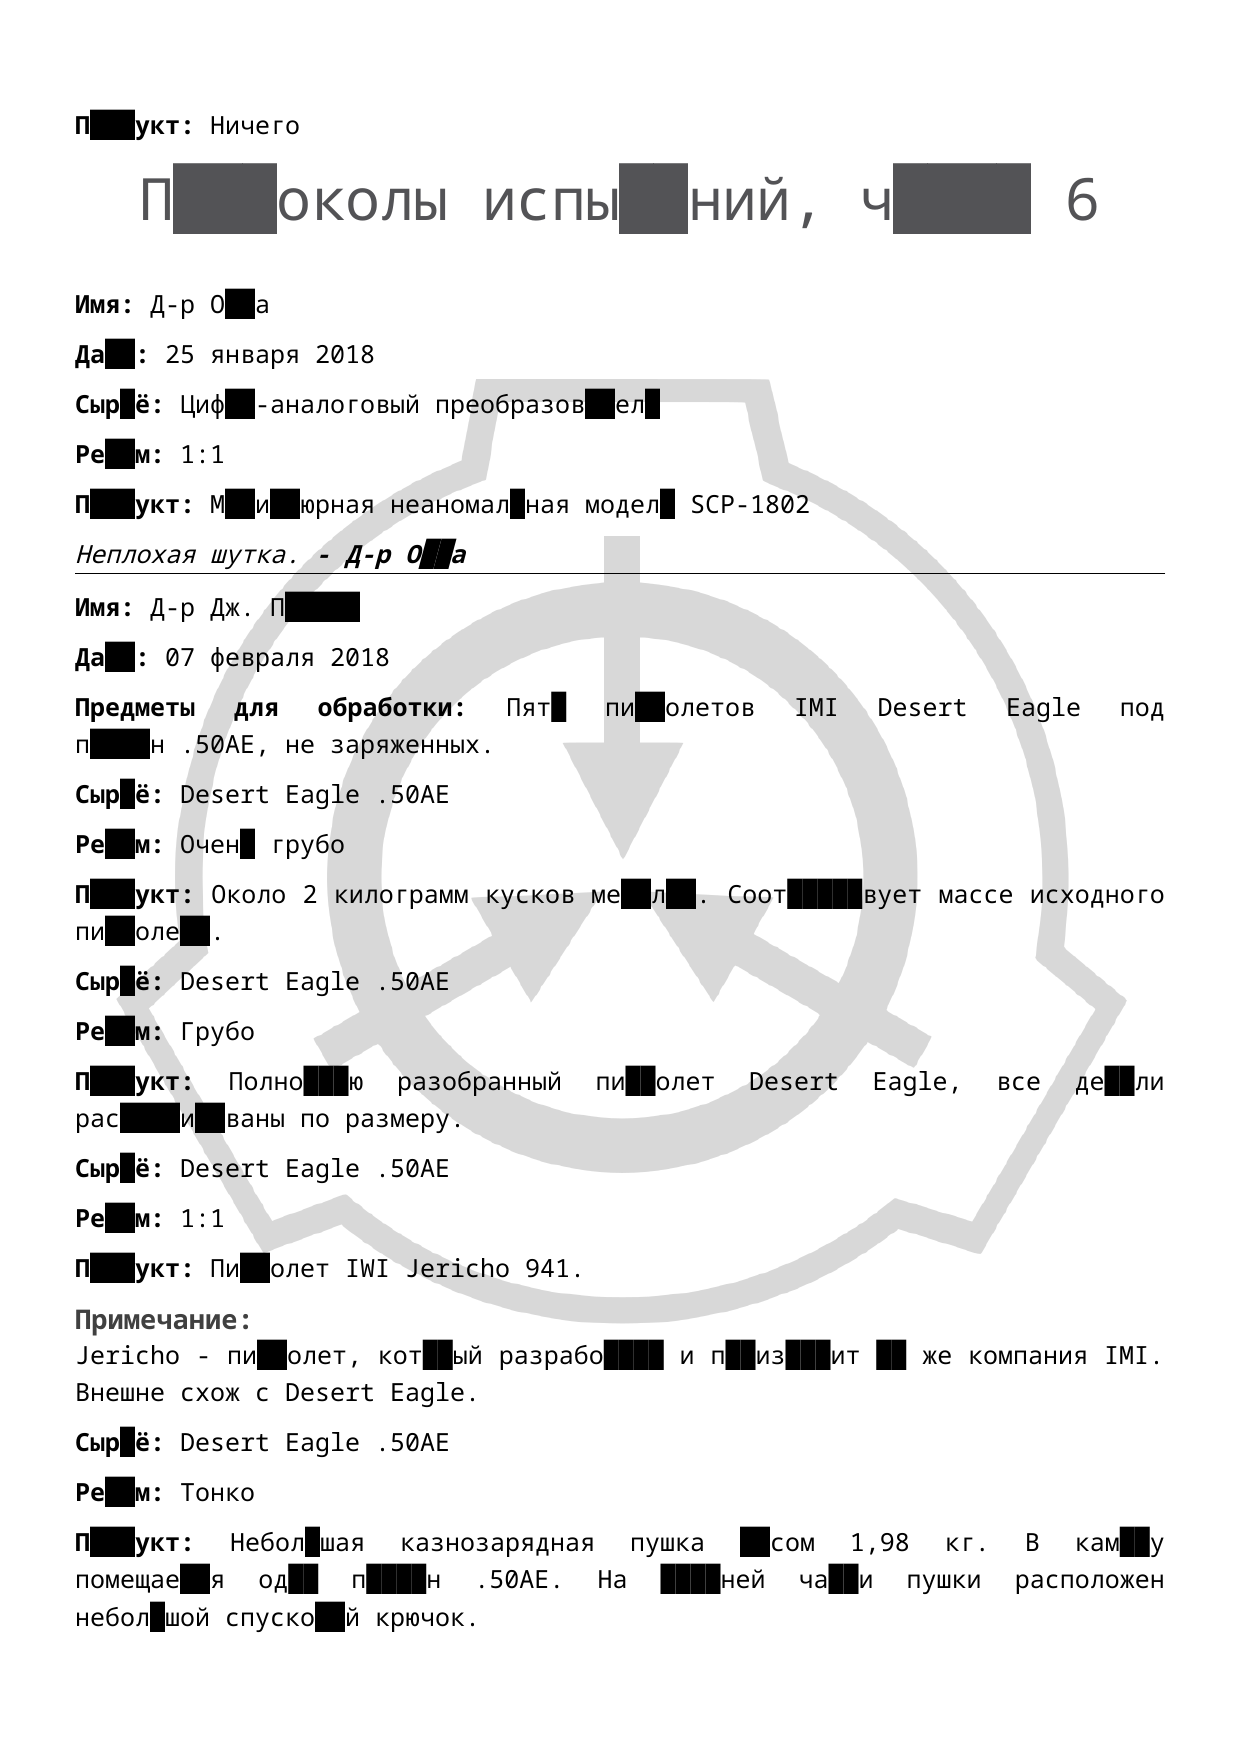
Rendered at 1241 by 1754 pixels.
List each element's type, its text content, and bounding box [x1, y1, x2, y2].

text Неплохая шутка. - Д-р О██а [75, 537, 1165, 573]
text П███укт: Около 2 килограмм кусков ме██л██. Соот█████вует массе исходного пи██оле██. [75, 877, 1165, 948]
text Ре██м: Очен█ грубо [75, 827, 1165, 861]
text Сыр█ё: Desert Eagle .50AE [75, 777, 1165, 811]
text П███укт: М██и██юрная неаномал█ная модел█ SCP-1802 [75, 487, 1165, 521]
text Да██: 07 февраля 2018 [75, 639, 1165, 674]
text Сыр█ё: Desert Eagle .50AE [75, 1151, 1165, 1185]
text П███укт: Пи██олет IWI Jericho 941. [75, 1251, 1165, 1285]
text Сыр█ё: Desert Eagle .50AE [75, 1425, 1165, 1459]
text П███укт: Небол█шая казнозарядная пушка ██сом 1,98 кг. В кам██у помещае██я од██ п████н .50AE. На ████ней ча██и пушки расположен небол█шой спуско██й крючок. [75, 1524, 1165, 1633]
text Сыр█ё: Desert Eagle .50AE [75, 964, 1165, 998]
text Jericho - пи██олет, кот██ый разрабо████ и п██из███ит ██ же компания IMI. Внешне схож с Desert Eagle. [75, 1337, 1165, 1409]
text Ре██м: 1:1 [75, 1201, 1165, 1235]
text Имя: Д-р О██а [75, 287, 1165, 321]
text Ре██м: Грубо [75, 1014, 1165, 1048]
text П███укт: Полно███ю разобранный пи██олет Desert Eagle, все де██ли рас████и██ваны по размеру. [75, 1064, 1165, 1135]
text Сыр█ё: Циф██-аналоговый преобразов██ел█ [75, 387, 1165, 421]
subtitle Примечание: [75, 1301, 1165, 1337]
text Имя: Д-р Дж. П█████ [75, 590, 1165, 624]
text П███укт: Ничего [75, 108, 1165, 142]
text Ре██м: Тонко [75, 1475, 1165, 1509]
text Предметы для обработки: Пят█ пи██олетов IMI Desert Eagle под п████н .50AE, не заряженных. [75, 689, 1165, 761]
text Ре██м: 1:1 [75, 437, 1165, 471]
text Да██: 25 января 2018 [75, 337, 1165, 371]
title П███околы испы██ний, ч████ 6 [75, 158, 1165, 237]
